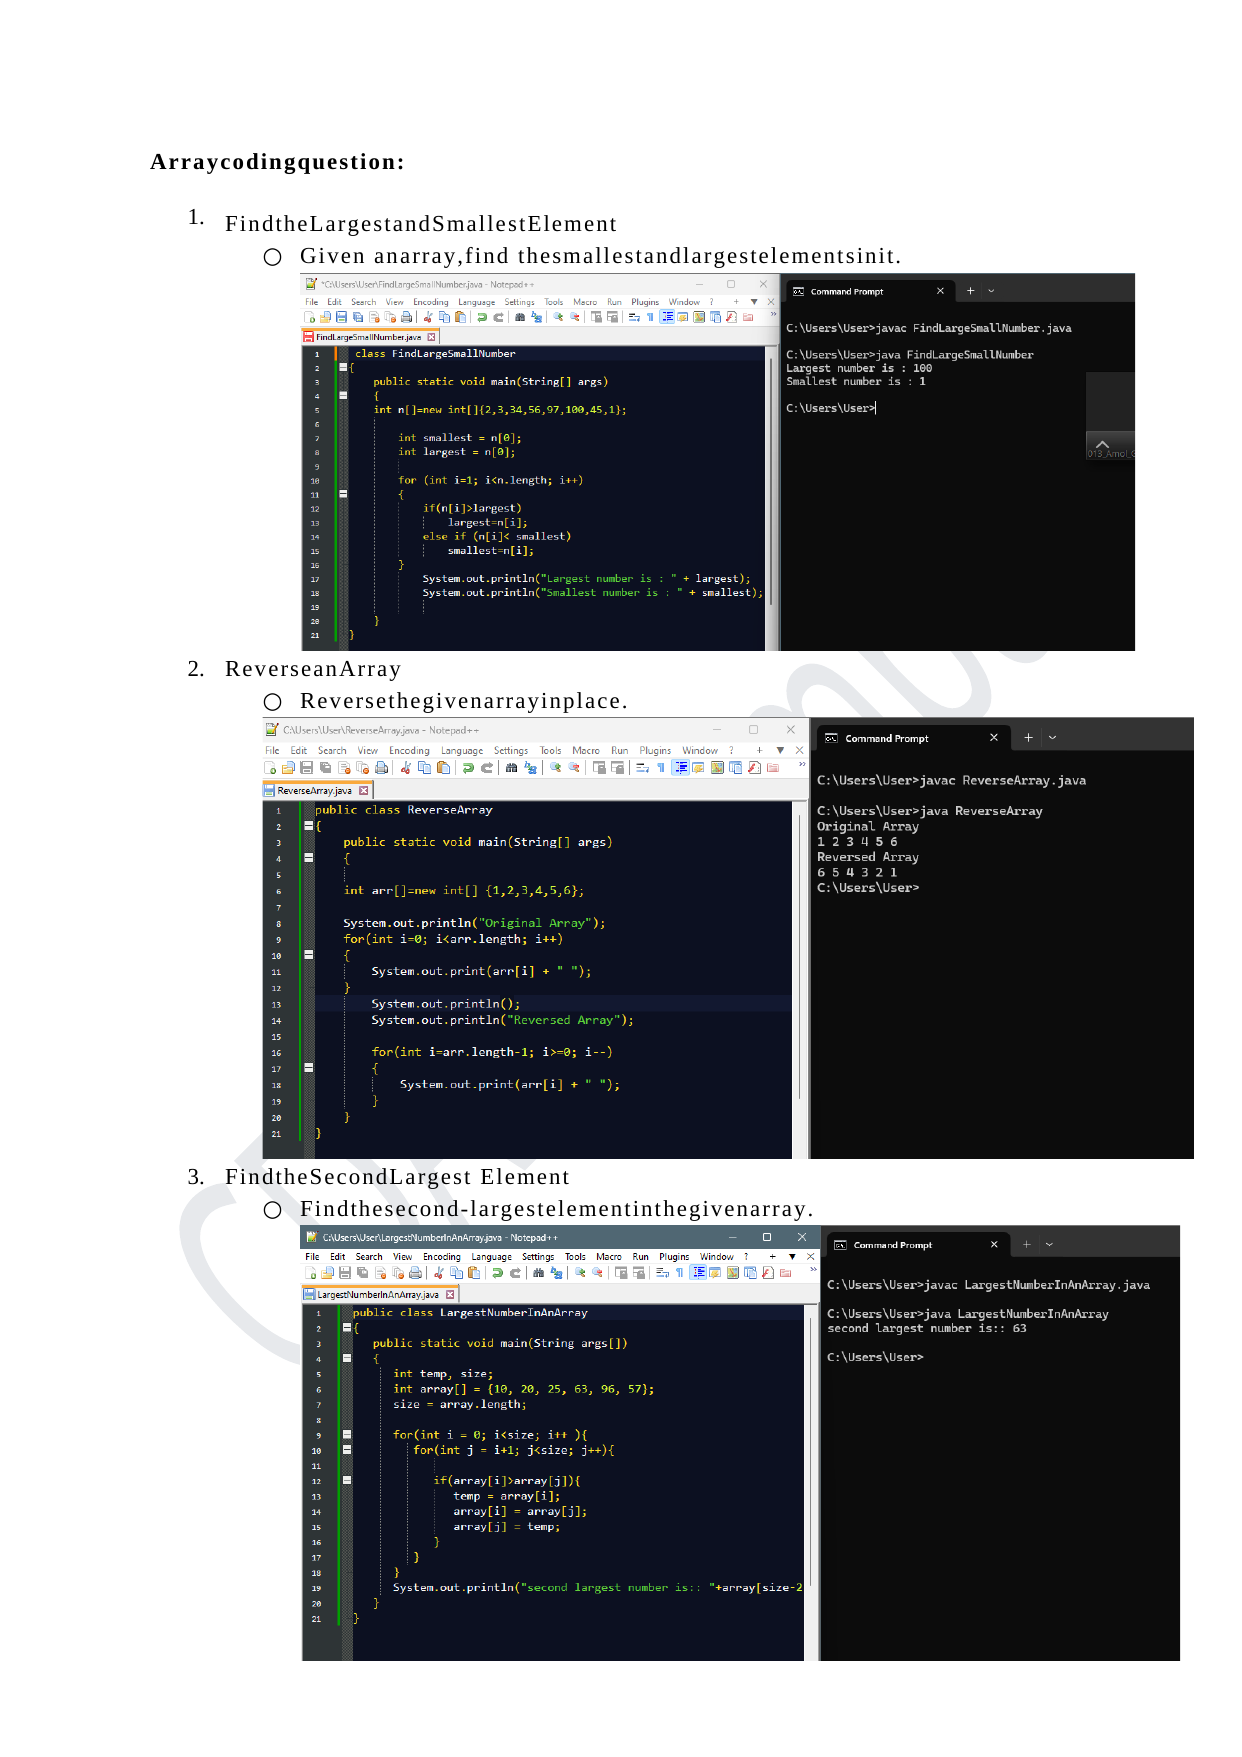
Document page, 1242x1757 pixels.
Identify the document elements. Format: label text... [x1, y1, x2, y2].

list FindtheLargestandSmallestElement [187, 203, 1079, 237]
list ReverseanArray [187, 655, 1079, 681]
picture [262, 717, 1194, 1159]
list Given anarray,find thesmallestandlargestelementsinit. [262, 239, 1079, 271]
list FindtheSecondLargest Element [187, 1163, 1079, 1189]
list Reversethegivenarrayinplace. [262, 684, 1079, 715]
picture [300, 1225, 1181, 1661]
list Findthesecond-largestelementinthegivenarray. [262, 1192, 1079, 1223]
text Arraycodingquestion: [150, 148, 1079, 174]
picture [300, 273, 1135, 651]
